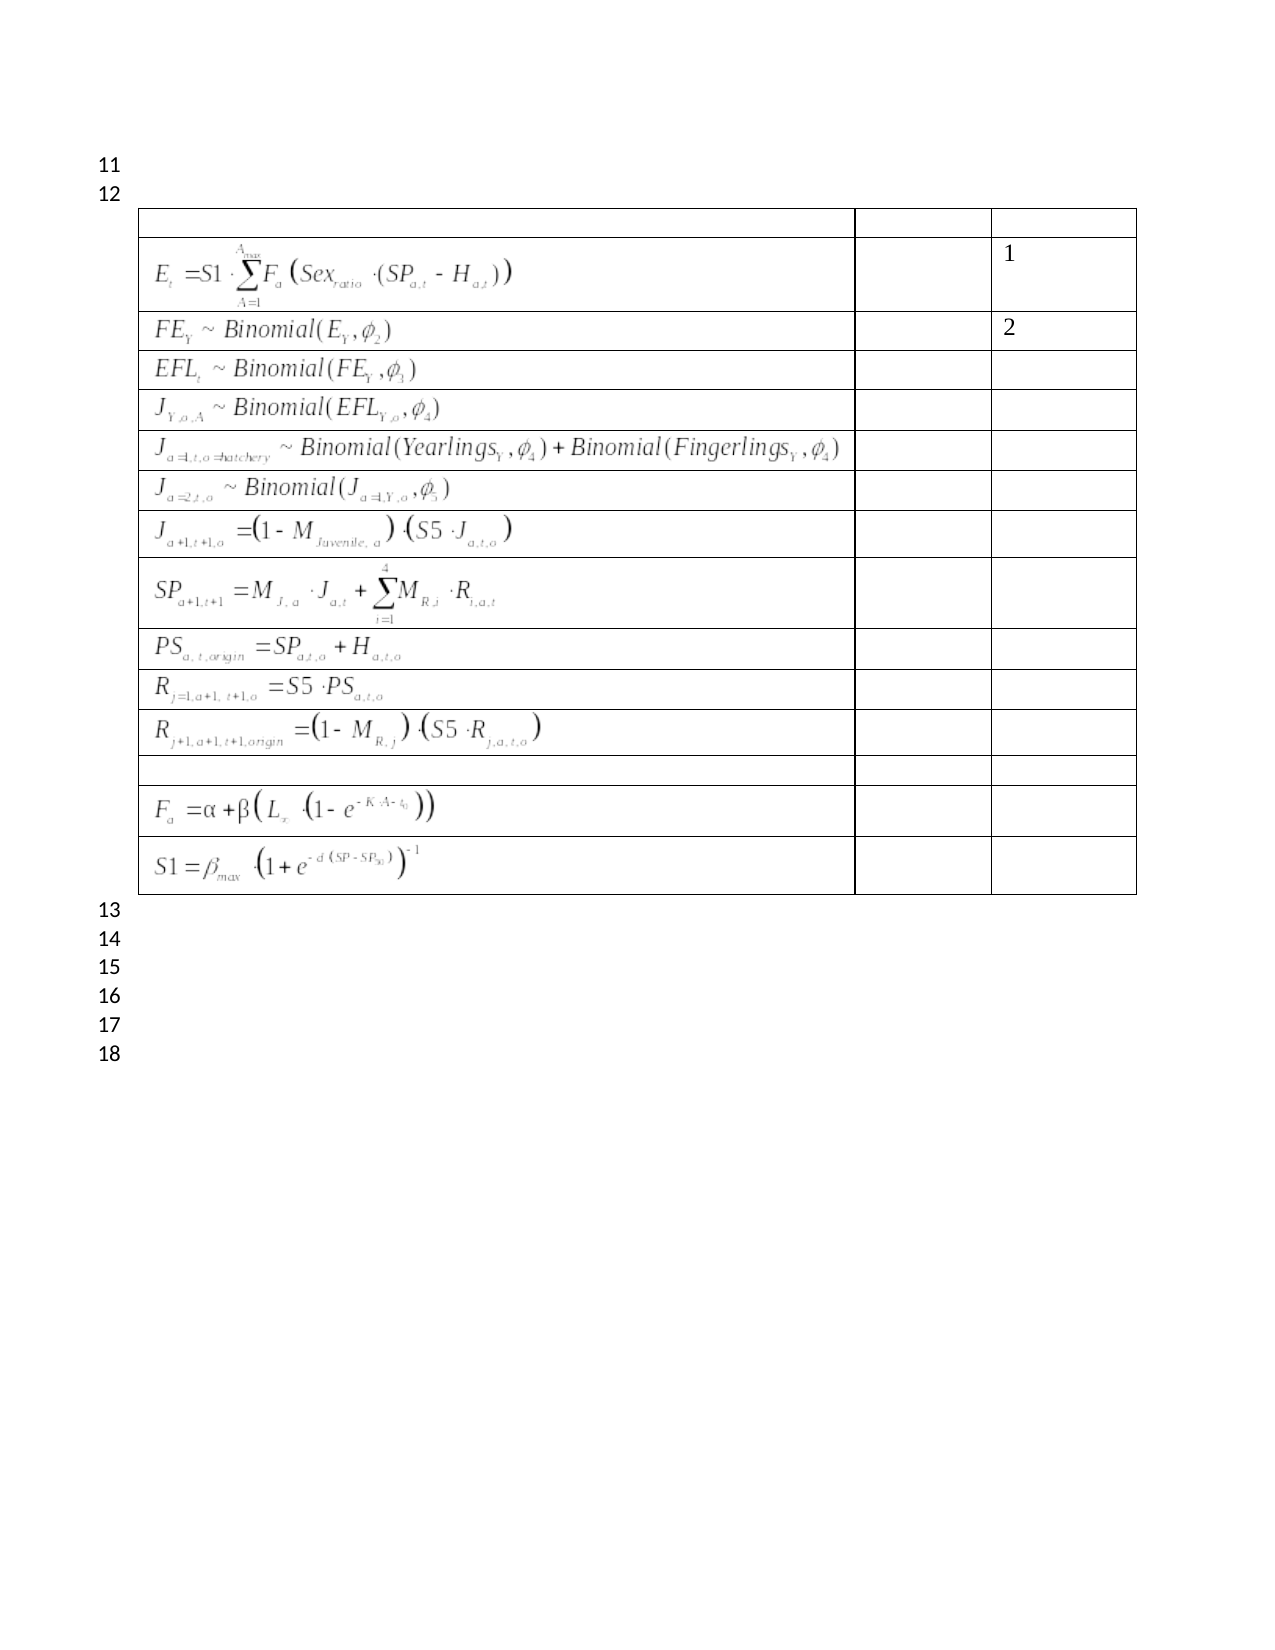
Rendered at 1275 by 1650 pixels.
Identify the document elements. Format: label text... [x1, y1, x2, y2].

table_cell [992, 431, 1136, 470]
table_cell [139, 471, 854, 510]
table_cell 1 [992, 238, 1136, 311]
table_cell [992, 558, 1136, 628]
table_cell [856, 471, 991, 510]
table_cell [992, 390, 1136, 429]
table_cell [139, 351, 854, 389]
table_cell [139, 558, 854, 628]
table_cell [856, 756, 991, 785]
table_cell [992, 670, 1136, 709]
table_cell [992, 710, 1136, 755]
table_cell [139, 312, 854, 350]
table_cell [856, 511, 991, 557]
table_cell [856, 670, 991, 709]
table_cell [992, 511, 1136, 557]
table_cell [139, 756, 854, 785]
table_cell [856, 351, 991, 389]
table_header [856, 209, 991, 237]
table_cell [992, 471, 1136, 510]
table_header [139, 209, 854, 237]
table_cell [992, 786, 1136, 836]
table_cell [856, 837, 991, 894]
table_cell [139, 390, 854, 429]
table_cell [856, 238, 991, 311]
table_cell [139, 670, 854, 709]
table_cell [856, 710, 991, 755]
table_cell [856, 786, 991, 836]
table_cell [139, 238, 854, 311]
table_cell [139, 786, 854, 836]
table_header [992, 209, 1136, 237]
table_cell [992, 351, 1136, 389]
table_cell [856, 629, 991, 668]
table_cell [139, 837, 854, 894]
table_cell [856, 558, 991, 628]
table_cell 2 [992, 312, 1136, 350]
table_cell [992, 837, 1136, 894]
table_cell [139, 629, 854, 668]
table_cell [992, 756, 1136, 785]
table_cell [139, 511, 854, 557]
table_cell [992, 629, 1136, 668]
table_cell [139, 431, 854, 470]
table_cell [856, 431, 991, 470]
table_cell [139, 710, 854, 755]
table_cell [856, 312, 991, 350]
table_cell [856, 390, 991, 429]
